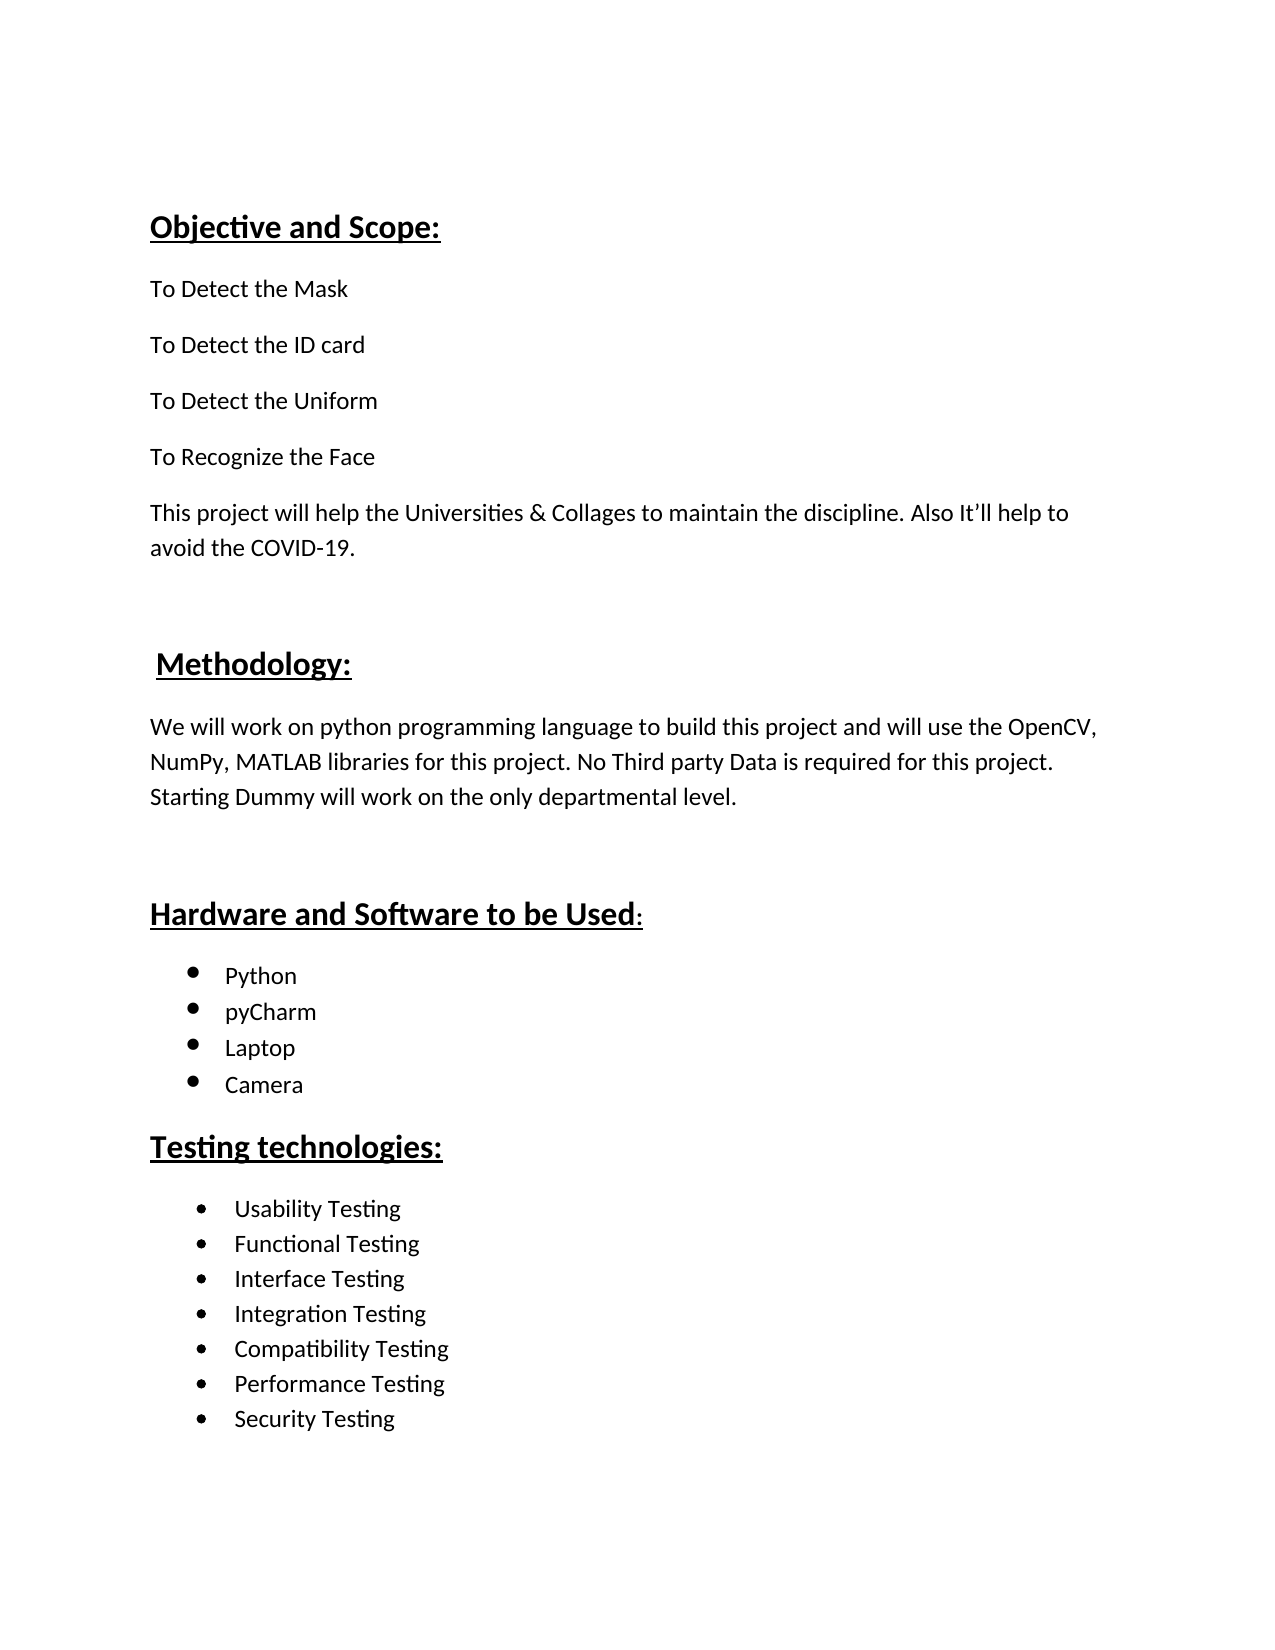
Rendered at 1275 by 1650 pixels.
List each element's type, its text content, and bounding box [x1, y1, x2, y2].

text Testing technologies: [150, 1126, 1125, 1166]
list Functional Testing [197, 1228, 1125, 1259]
list Integration Testing [197, 1298, 1125, 1329]
text Hardware and Software to be Used: [150, 893, 1125, 933]
text This project will help the Universities & Collages to maintain the discipline. Also It’ll help to avoid the COVID-19. [150, 497, 1125, 562]
text To Detect the Mask [150, 273, 1125, 304]
text We will work on python programming language to build this project and will use the OpenCV, NumPy, MATLAB libraries for this project. No Third party Data is required for this project. Starting Dummy will work on the only departmental level. [150, 711, 1125, 812]
list Usability Testing [197, 1193, 1125, 1224]
text To Recognize the Face [150, 441, 1125, 471]
text To Detect the ID card [150, 329, 1125, 360]
list Laptop [187, 1033, 1125, 1064]
text To Detect the Uniform [150, 385, 1125, 416]
list Camera [187, 1069, 1125, 1100]
list Security Testing [197, 1403, 1125, 1434]
text Methodology: [150, 643, 1125, 684]
list Interface Testing [197, 1263, 1125, 1294]
text Objective and Scope: [150, 206, 1125, 247]
list Performance Testing [197, 1368, 1125, 1399]
list pyCharm [187, 996, 1125, 1028]
list Compatibility Testing [197, 1333, 1125, 1364]
list Python [187, 960, 1125, 992]
